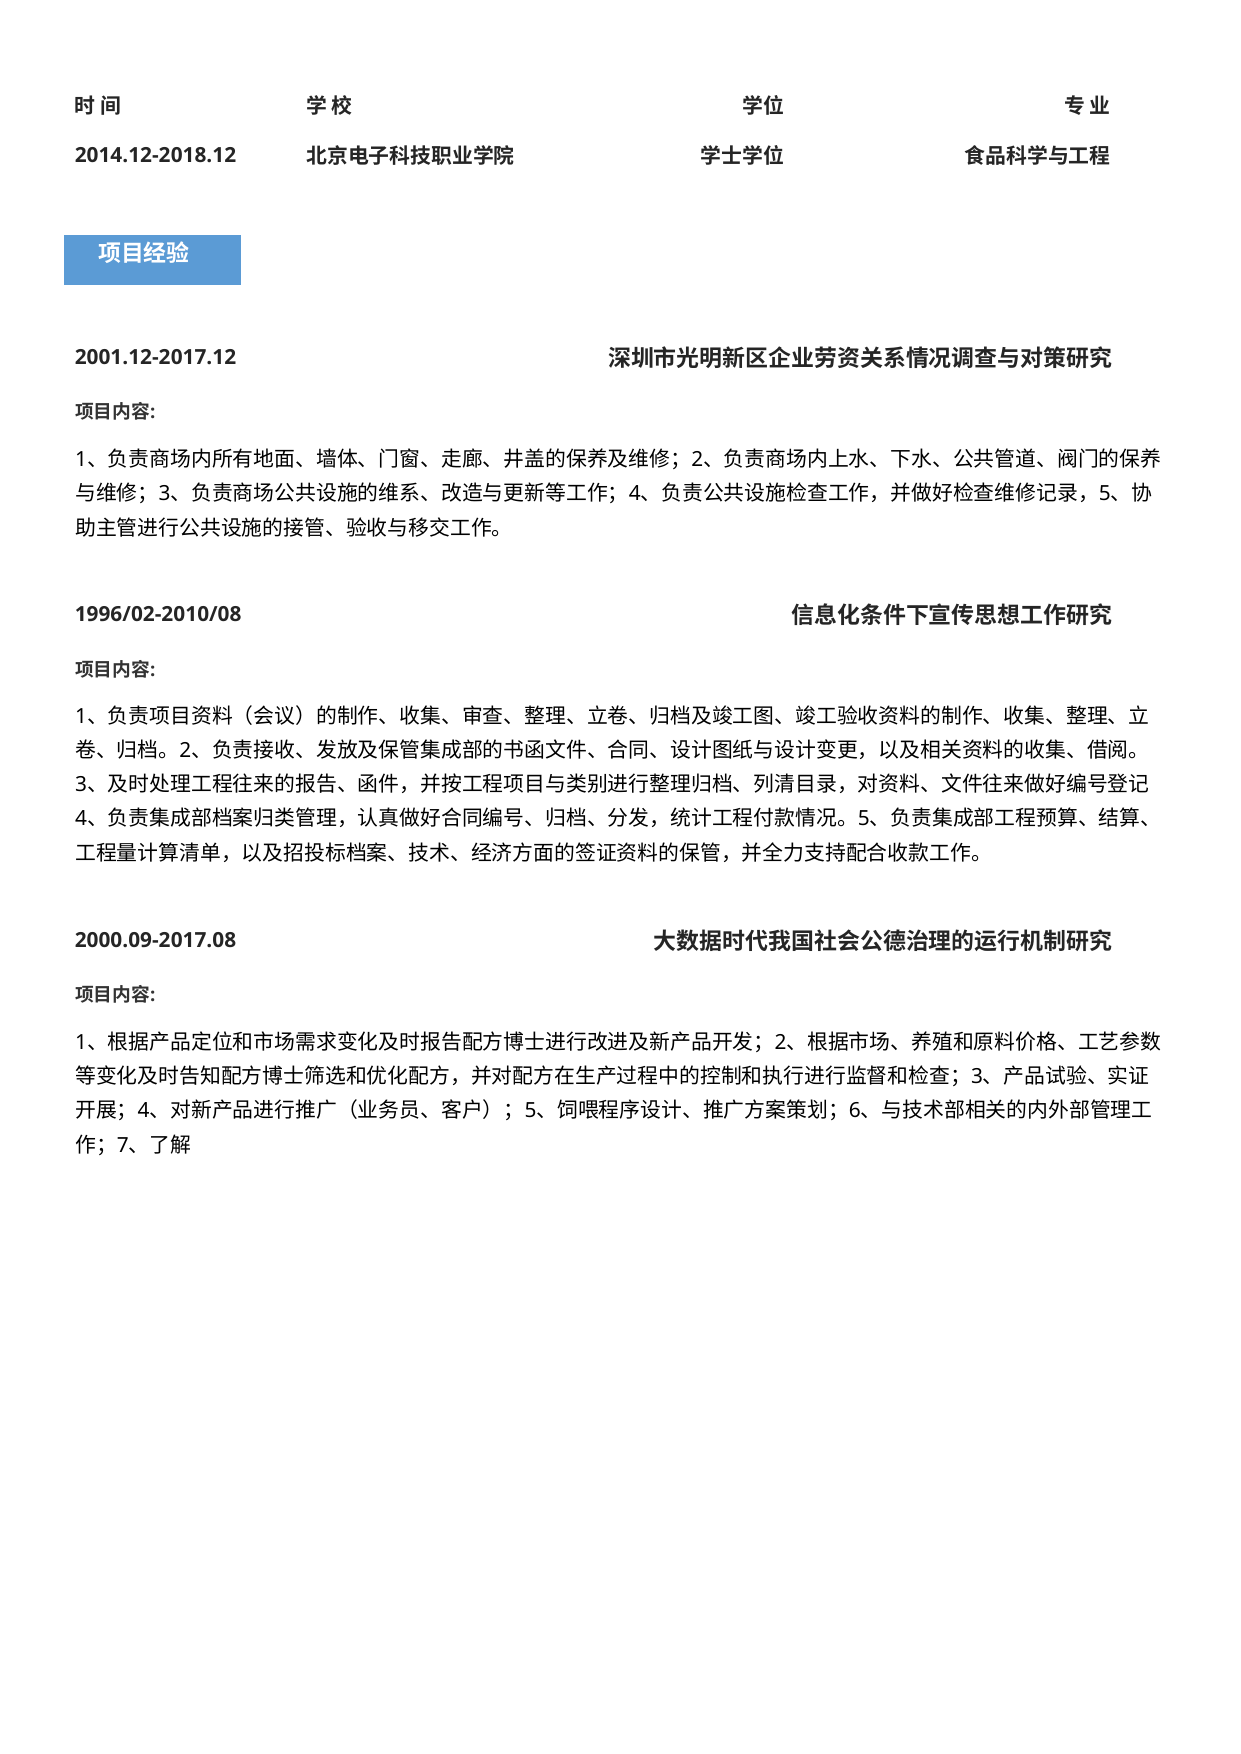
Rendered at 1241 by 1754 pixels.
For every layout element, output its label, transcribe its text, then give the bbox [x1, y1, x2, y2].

table_header 大数据时代我国社会公德治理的运行机制研究 [553, 914, 1123, 964]
text 项目内容: [75, 651, 1165, 685]
table_cell 北京电子科技职业学院 [295, 129, 595, 179]
table_header 时 间 [63, 79, 295, 129]
table_header 学位 [595, 79, 795, 129]
table_header 学 校 [295, 79, 595, 129]
text 项目内容: [75, 394, 1165, 428]
table_header 1996/02-2010/08 [63, 589, 553, 639]
table_header 2000.09-2017.08 [63, 914, 553, 964]
text 1、负责商场内所有地面、墙体、门窗、走廊、井盖的保养及维修；2、负责商场内上水、下水、公共管道、阀门的保养与维修；3、负责商场公共设施的维系、改造与更新等工作；4、负责公共设施检查工作，并做好检查维修记录，5、协助主管进行公共设施的接管、验收与移交工作。 [75, 440, 1165, 542]
table_cell 学士学位 [595, 129, 795, 179]
table_cell 2014.12-2018.12 [63, 129, 295, 179]
table_header 深圳市光明新区企业劳资关系情况调查与对策研究 [553, 331, 1123, 381]
table_header 2001.12-2017.12 [63, 331, 553, 381]
text 1、负责项目资料（会议）的制作、收集、审查、整理、立卷、归档及竣工图、竣工验收资料的制作、收集、整理、立卷、归档。2、负责接收、发放及保管集成部的书函文件、合同、设计图纸与设计变更，以及相关资料的收集、借阅。3、及时处理工程往来的报告、函件，并按工程项目与类别进行整理归档、列清目录，对资料、文件往来做好编号登记4、负责集成部档案归类管理，认真做好合同编号、归档、分发，统计工程付款情况。5、负责集成部工程预算、结算、工程量计算清单，以及招投标档案、技术、经济方面的签证资料的保管，并全力支持配合收款工作。 [75, 698, 1165, 868]
text 项目内容: [75, 977, 1165, 1011]
table_cell 食品科学与工程 [795, 129, 1122, 179]
table_header 专 业 [795, 79, 1122, 129]
text 1、根据产品定位和市场需求变化及时报告配方博士进行改进及新产品开发；2、根据市场、养殖和原料价格、工艺参数等变化及时告知配方博士筛选和优化配方，并对配方在生产过程中的控制和执行进行监督和检查；3、产品试验、实证开展；4、对新产品进行推广（业务员、客户）；5、饲喂程序设计、推广方案策划；6、与技术部相关的内外部管理工作；7、了解 [75, 1023, 1165, 1159]
table_header 信息化条件下宣传思想工作研究 [553, 589, 1123, 639]
table_header 项目经验 [64, 235, 241, 285]
